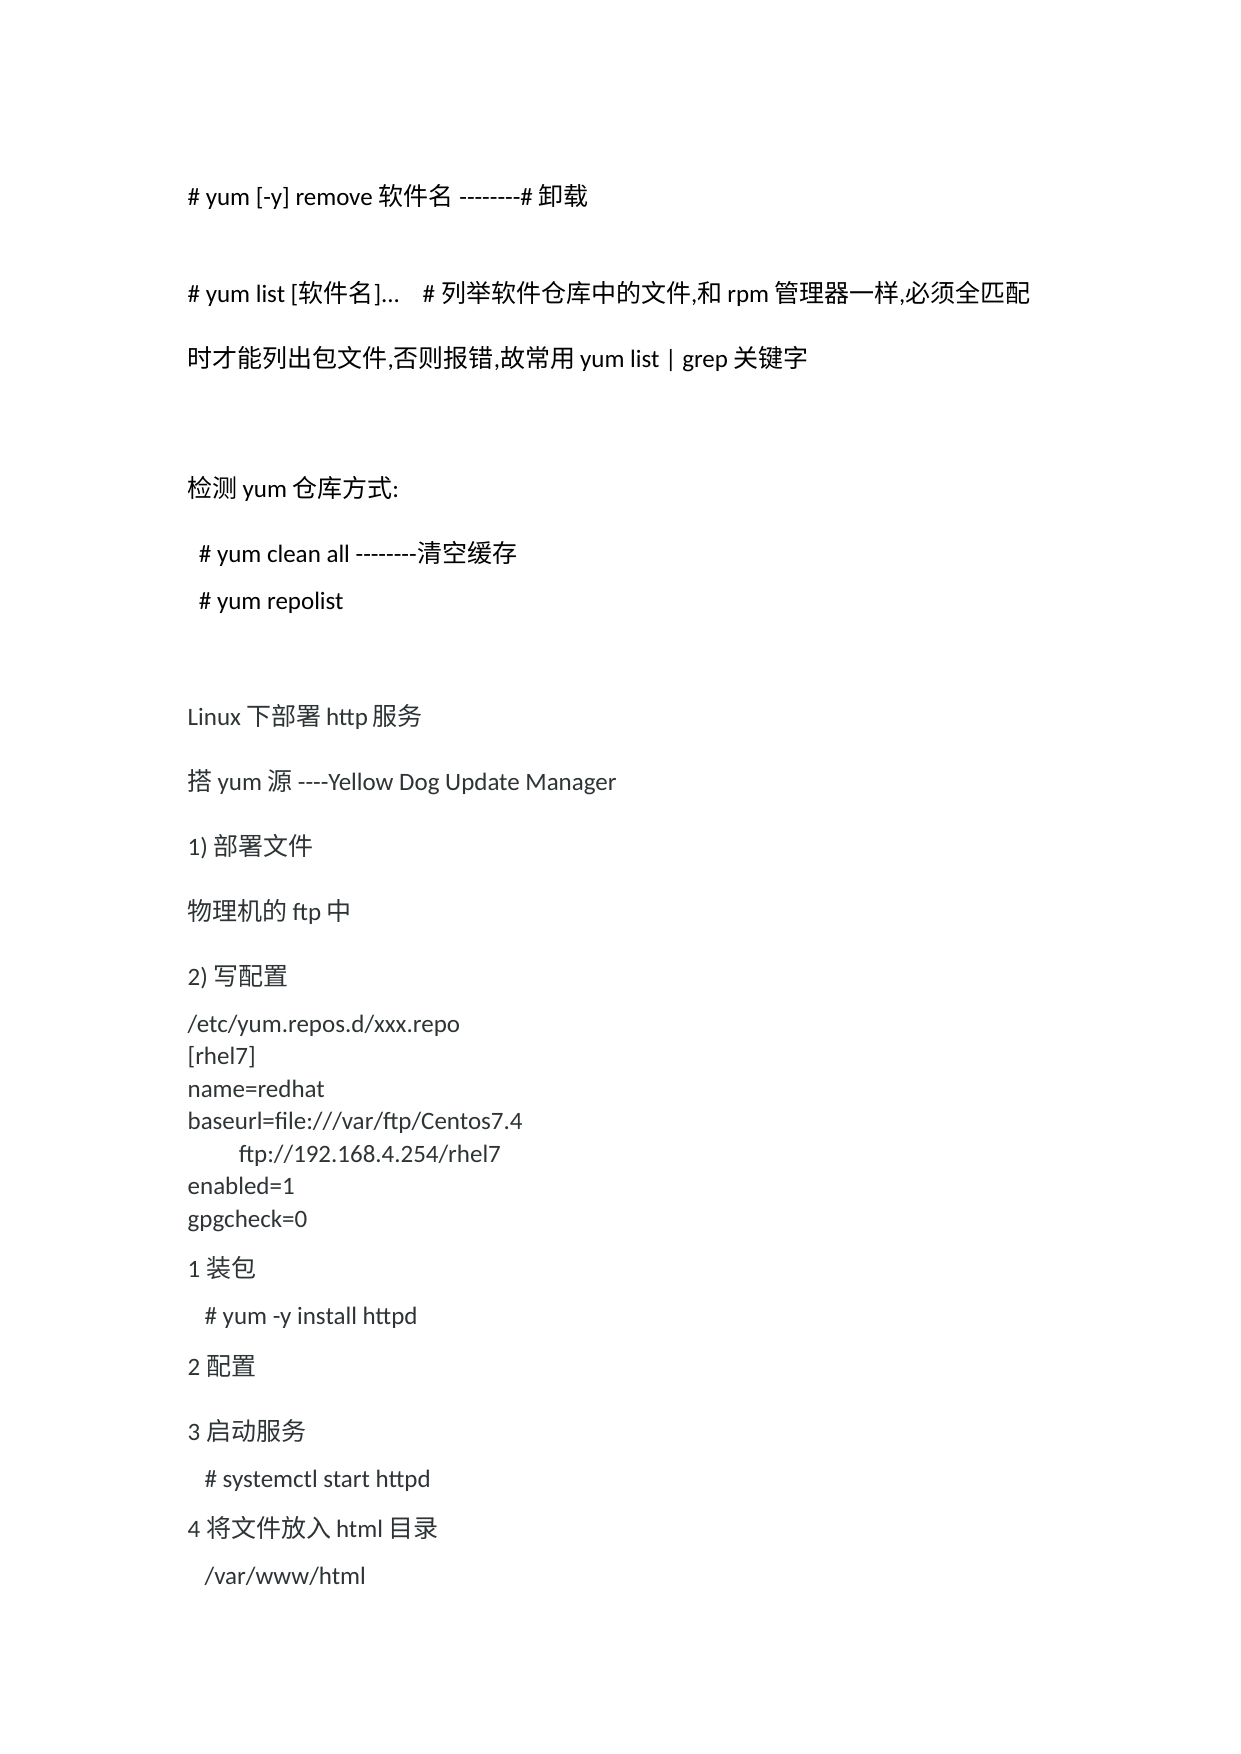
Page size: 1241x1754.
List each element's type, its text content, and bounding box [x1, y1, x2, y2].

text # yum [-y] remove 软件名 --------# 卸载 [187, 162, 1053, 227]
list /etc/yum.repos.d/xxx.repo [187, 1007, 1053, 1039]
list Linux下部署http服务 [187, 682, 1053, 747]
text # yum clean all --------清空缓存 [187, 519, 1053, 584]
list /var/www/html [187, 1559, 1053, 1592]
list 3 启动服务 [187, 1397, 1053, 1462]
list name=redhat [187, 1072, 1053, 1104]
list 部署文件 [187, 812, 1053, 877]
list 1 装包 [187, 1234, 1053, 1299]
list 写配置 [187, 942, 1053, 1007]
list # yum -y install httpd [187, 1299, 1053, 1332]
list gpgcheck=0 [187, 1202, 1053, 1234]
list baseurl=file:///var/ftp/Centos7.4 [187, 1104, 1053, 1137]
list ftp://192.168.4.254/rhel7 [187, 1137, 1053, 1169]
list 2 配置 [187, 1332, 1053, 1397]
list [rhel7] [187, 1039, 1053, 1072]
list 物理机的ftp中 [187, 877, 1053, 942]
list 4 将文件放入html目录 [187, 1494, 1053, 1559]
list enabled=1 [187, 1169, 1053, 1202]
text # yum repolist [187, 584, 1053, 617]
list # systemctl start httpd [187, 1462, 1053, 1494]
list 搭yum源 ----Yellow Dog Update Manager [187, 747, 1053, 812]
text # yum list [软件名]... # 列举软件仓库中的文件,和rpm管理器一样,必须全匹配时才能列出包文件,否则报错,故常用yum list | grep 关键字 [187, 259, 1053, 389]
text 检测yum仓库方式: [187, 454, 1053, 519]
